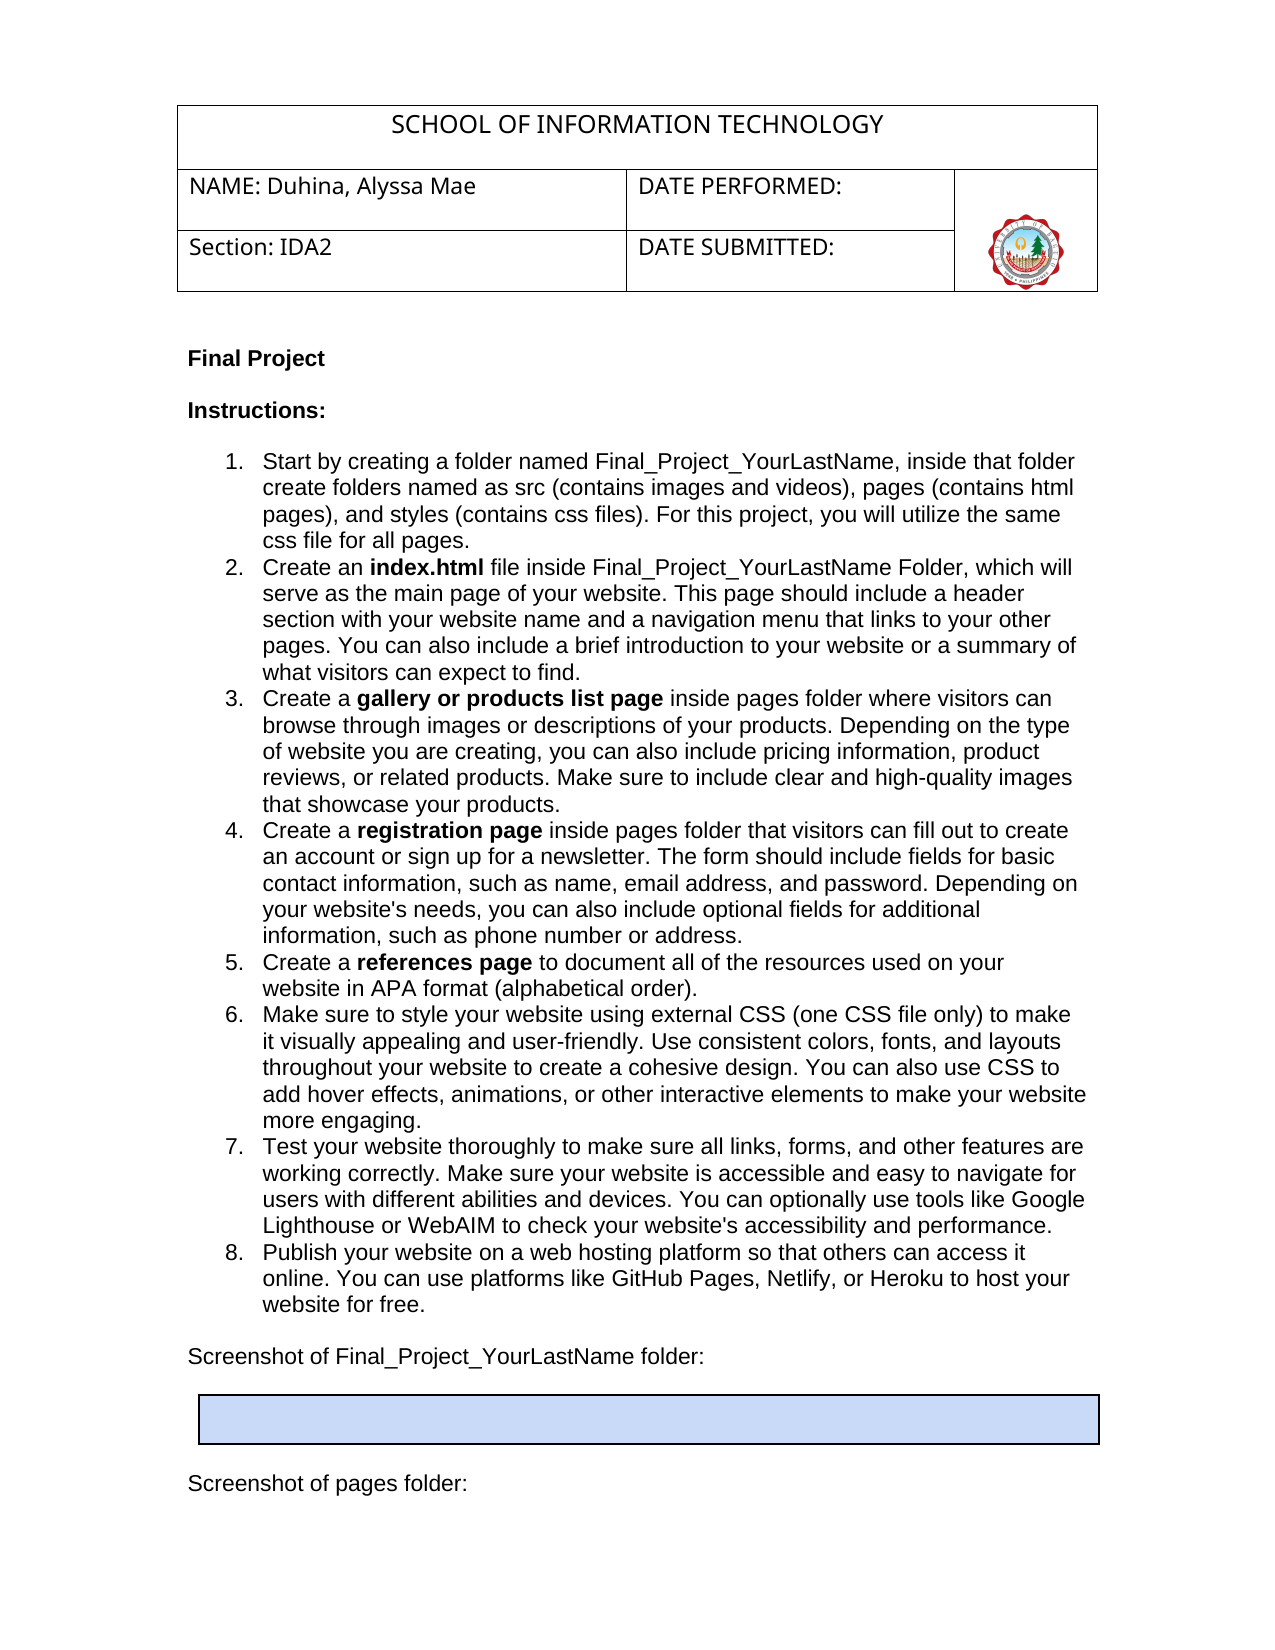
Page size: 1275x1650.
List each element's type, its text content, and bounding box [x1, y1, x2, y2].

list Create a gallery or products list page inside pages folder where visitors can browse through images or descriptions of your products. Depending on the type of website you are creating, you can also include pricing information, product reviews, or related products. Make sure to include clear and high-quality images that showcase your products. [225, 685, 1087, 817]
list Publish your website on a web hosting platform so that others can access it online. You can use platforms like GitHub Pages, Netlify, or Heroku to host your website for free. [225, 1239, 1087, 1318]
text Final Project [187, 345, 1087, 372]
text Screenshot of Final_Project_YourLastName folder: [187, 1343, 1087, 1369]
list Create a references page to document all of the resources used on your website in APA format (alphabetical order). [225, 949, 1087, 1001]
list Start by creating a folder named Final_Project_YourLastName, inside that folder create folders named as src (contains images and videos), pages (contains html pages), and styles (contains css files). For this project, you will utilize the same css file for all pages. [225, 448, 1087, 553]
text Instructions: [187, 397, 1087, 423]
list Create a registration page inside pages folder that visitors can fill out to create an account or sign up for a newsletter. The form should include fields for basic contact information, such as name, email address, and password. Depending on your website's needs, you can also include optional fields for additional information, such as phone number or address. [225, 817, 1087, 949]
list Test your website thoroughly to make sure all links, forms, and other features are working correctly. Make sure your website is accessible and easy to navigate for users with different abilities and devices. You can optionally use tools like Google Lighthouse or WebAIM to check your website's accessibility and performance. [225, 1133, 1087, 1239]
table_header [200, 1396, 1098, 1443]
text Screenshot of pages folder: [187, 1470, 1087, 1497]
list Create an index.html file inside Final_Project_YourLastName Folder, which will serve as the main page of your website. This page should include a header section with your website name and a navigation menu that links to your other pages. You can also include a brief introduction to your website or a summary of what visitors can expect to find. [225, 553, 1087, 685]
picture [987, 213, 1065, 291]
list Make sure to style your website using external CSS (one CSS file only) to make it visually appealing and user-friendly. Use consistent colors, fonts, and layouts throughout your website to create a cohesive design. You can also use CSS to add hover effects, animations, or other interactive elements to make your website more engaging. [225, 1001, 1087, 1133]
